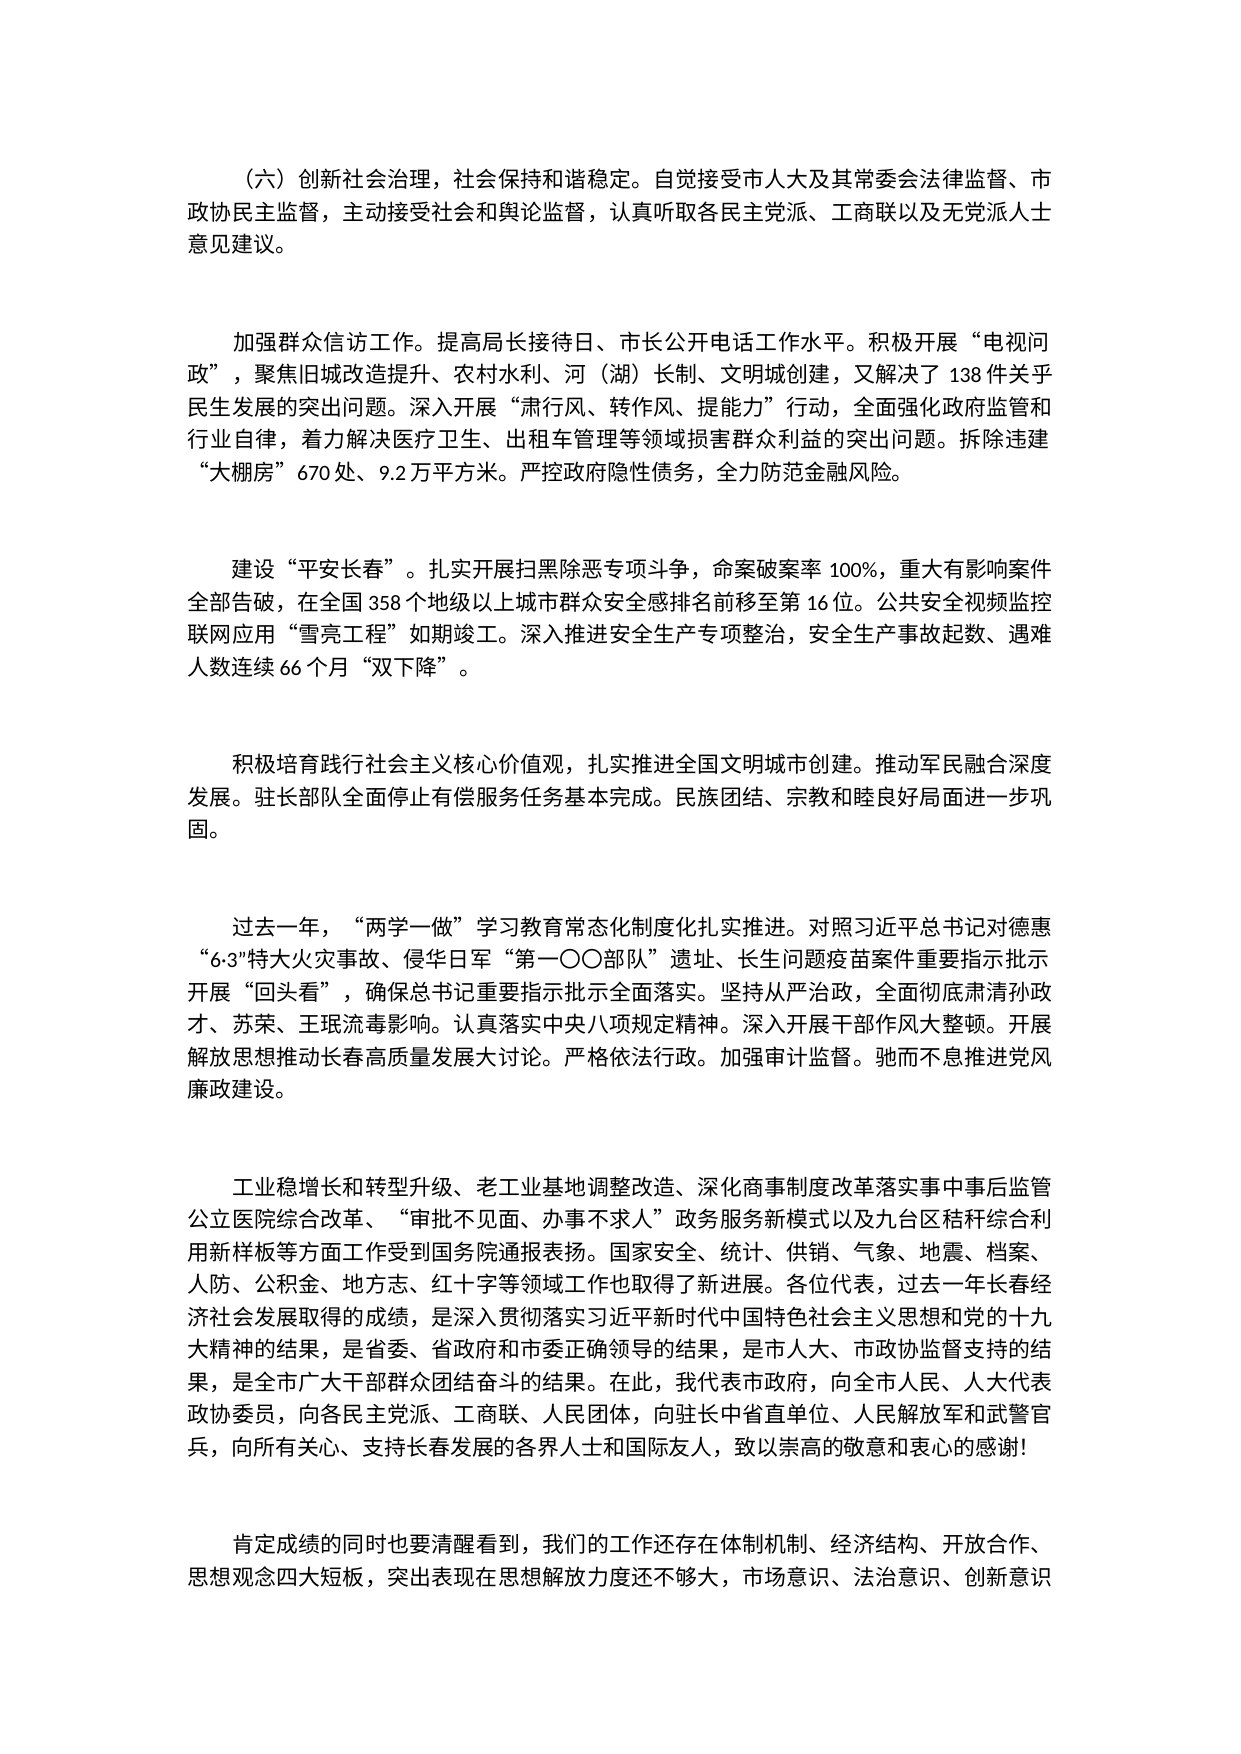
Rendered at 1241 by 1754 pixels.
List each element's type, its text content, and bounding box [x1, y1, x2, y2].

text 过去一年，“两学一做”学习教育常态化制度化扎实推进。对照习近平总书记对德惠“6·3”特大火灾事故、侵华日军“第一〇〇部队”遗址、长生问题疫苗案件重要指示批示开展“回头看”，确保总书记重要指示批示全面落实。坚持从严治政，全面彻底肃清孙政才、苏荣、王珉流毒影响。认真落实中央八项规定精神。深入开展干部作风大整顿。开展解放思想推动长春高质量发展大讨论。严格依法行政。加强审计监督。驰而不息推进党风廉政建设。 [187, 909, 1053, 1104]
text 工业稳增长和转型升级、老工业基地调整改造、深化商事制度改革落实事中事后监管、公立医院综合改革、“审批不见面、办事不求人”政务服务新模式以及九台区秸秆综合利用新样板等方面工作受到国务院通报表扬。国家安全、统计、供销、气象、地震、档案、人防、公积金、地方志、红十字等领域工作也取得了新进展。各位代表，过去一年长春经济社会发展取得的成绩，是深入贯彻落实习近平新时代中国特色社会主义思想和党的十九大精神的结果，是省委、省政府和市委正确领导的结果，是市人大、市政协监督支持的结果，是全市广大干部群众团结奋斗的结果。在此，我代表市政府，向全市人民、人大代表、政协委员，向各民主党派、工商联、人民团体，向驻长中省直单位、人民解放军和武警官兵，向所有关心、支持长春发展的各界人士和国际友人，致以崇高的敬意和衷心的感谢！ [187, 1169, 1053, 1462]
text 加强群众信访工作。提高局长接待日、市长公开电话工作水平。积极开展“电视问政”，聚焦旧城改造提升、农村水利、河（湖）长制、文明城创建，又解决了138件关乎民生发展的突出问题。深入开展“肃行风、转作风、提能力”行动，全面强化政府监管和行业自律，着力解决医疗卫生、出租车管理等领域损害群众利益的突出问题。拆除违建“大棚房”670处、9.2万平方米。严控政府隐性债务，全力防范金融风险。 [187, 324, 1053, 487]
text 积极培育践行社会主义核心价值观，扎实推进全国文明城市创建。推动军民融合深度发展。驻长部队全面停止有偿服务任务基本完成。民族团结、宗教和睦良好局面进一步巩固。 [187, 747, 1053, 844]
text （六）创新社会治理，社会保持和谐稳定。自觉接受市人大及其常委会法律监督、市政协民主监督，主动接受社会和舆论监督，认真听取各民主党派、工商联以及无党派人士意见建议。 [187, 162, 1053, 259]
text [187, 1527, 1053, 1592]
text 建设“平安长春”。扎实开展扫黑除恶专项斗争，命案破案率100%，重大有影响案件全部告破，在全国358个地级以上城市群众安全感排名前移至第16位。公共安全视频监控联网应用“雪亮工程”如期竣工。深入推进安全生产专项整治，安全生产事故起数、遇难人数连续66个月“双下降”。 [187, 552, 1053, 682]
